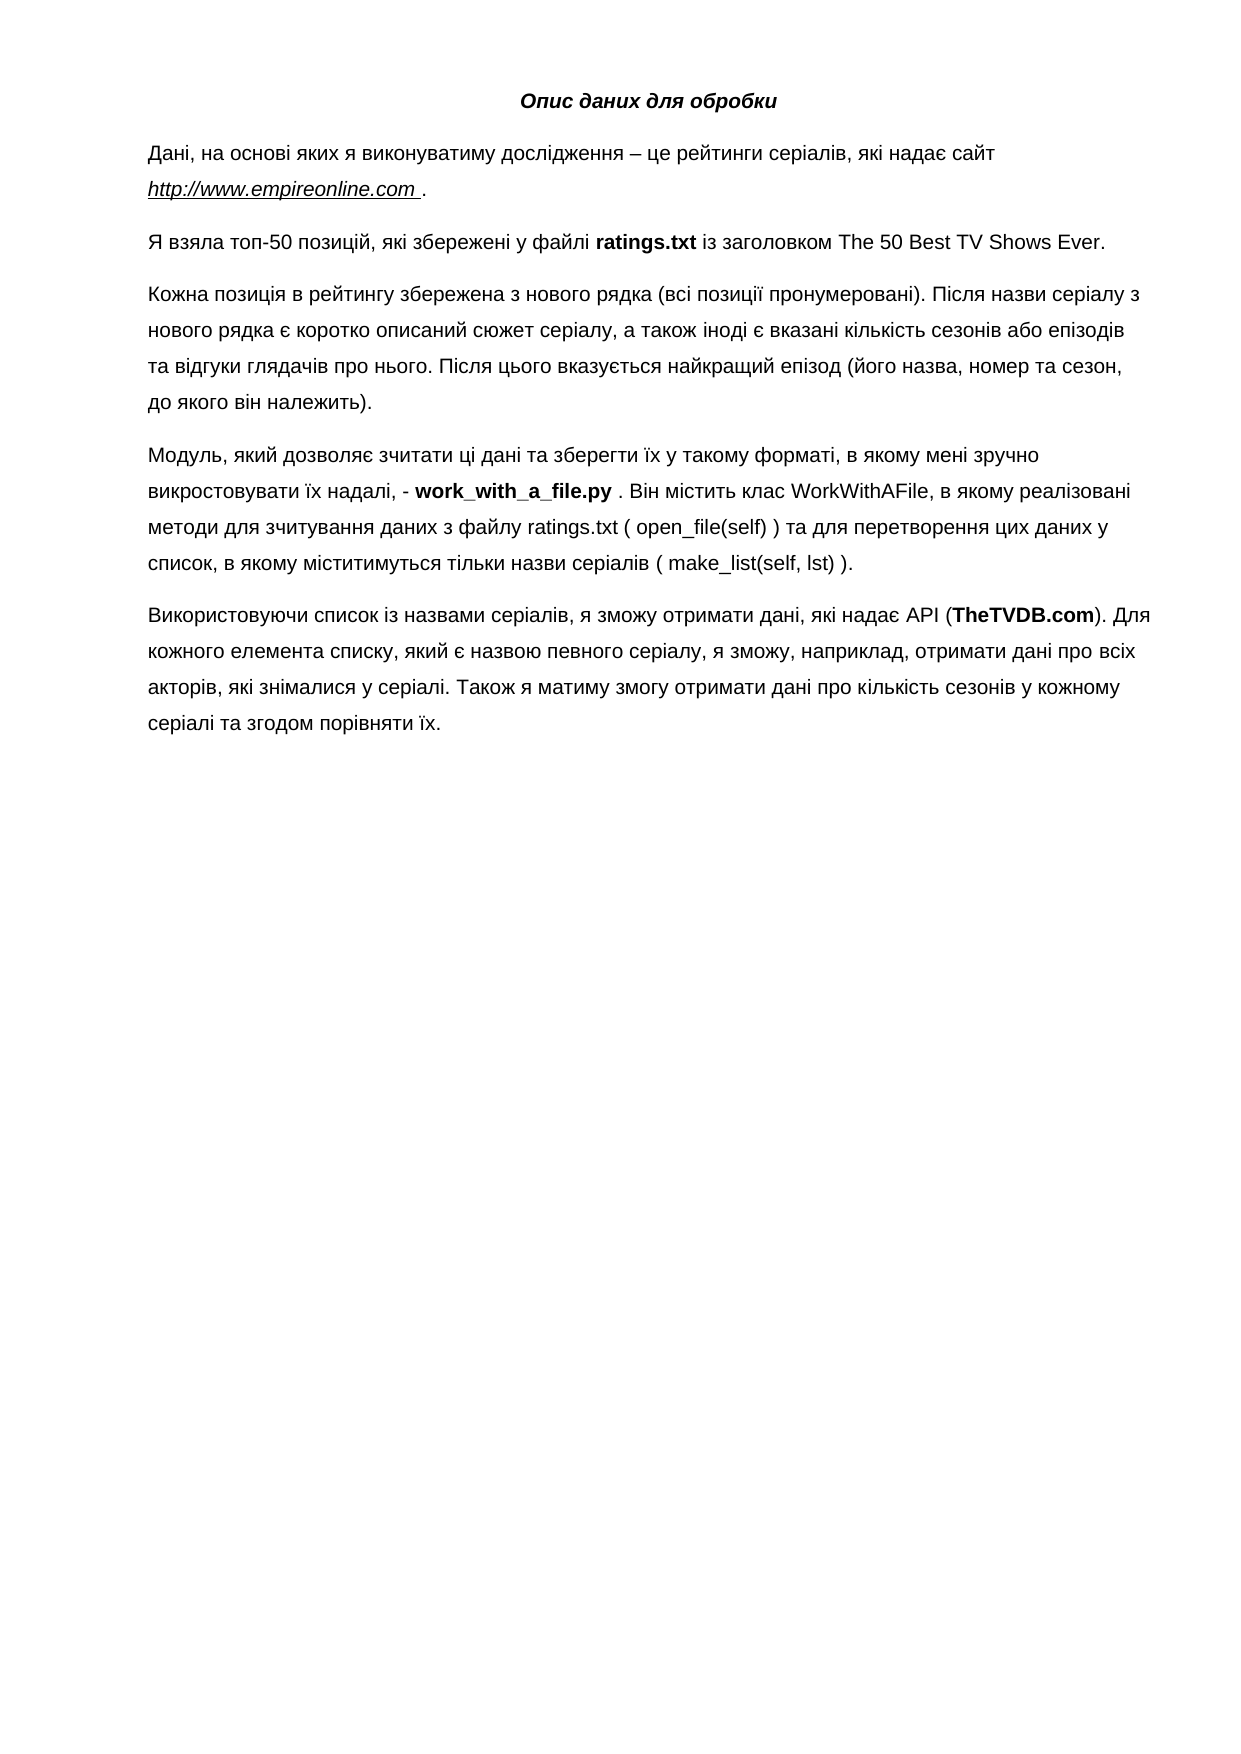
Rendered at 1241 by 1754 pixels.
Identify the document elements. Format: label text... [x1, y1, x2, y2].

text Я взяла топ-50 позицій, які збережені у файлі ratings.txt із заголовком The 50 Best TV Shows Ever. [148, 230, 1152, 254]
text Кожна позиція в рейтингу збережена з нового рядка (всі позиції пронумеровані). Після назви серіалу з нового рядка є коротко описаний сюжет серіалу, а також іноді є вказані кількість сезонів або епізодів та відгуки глядачів про нього. Після цього вказується найкращий епізод (його назва, номер та сезон, до якого він належить). [148, 282, 1152, 414]
text Використовуючи список із назвами серіалів, я зможу отримати дані, які надає API (TheTVDB.com). Для кожного елемента списку, який є назвою певного серіалу, я зможу, наприклад, отримати дані про всіх акторів, які знімалися у серіалі. Також я матиму змогу отримати дані про кількість сезонів у кожному серіалі та згодом порівняти їх. [148, 603, 1152, 735]
text Модуль, який дозволяє зчитати ці дані та зберегти їх у такому форматі, в якому мені зручно викростовувати їх надалі, - work_with_a_file.py . Він містить клас WorkWithAFile, в якому реалізовані методи для зчитування даних з файлу ratings.txt ( open_file(self) ) та для перетворення цих даних у список, в якому міститимуться тільки назви серіалів ( make_list(self, lst) ). [148, 443, 1152, 574]
text Опис даних для обробки [148, 88, 1152, 112]
text Дані, на основі яких я виконуватиму дослідження – це рейтинги серіалів, які надає сайт http://www.empireonline.com . [148, 141, 1152, 201]
